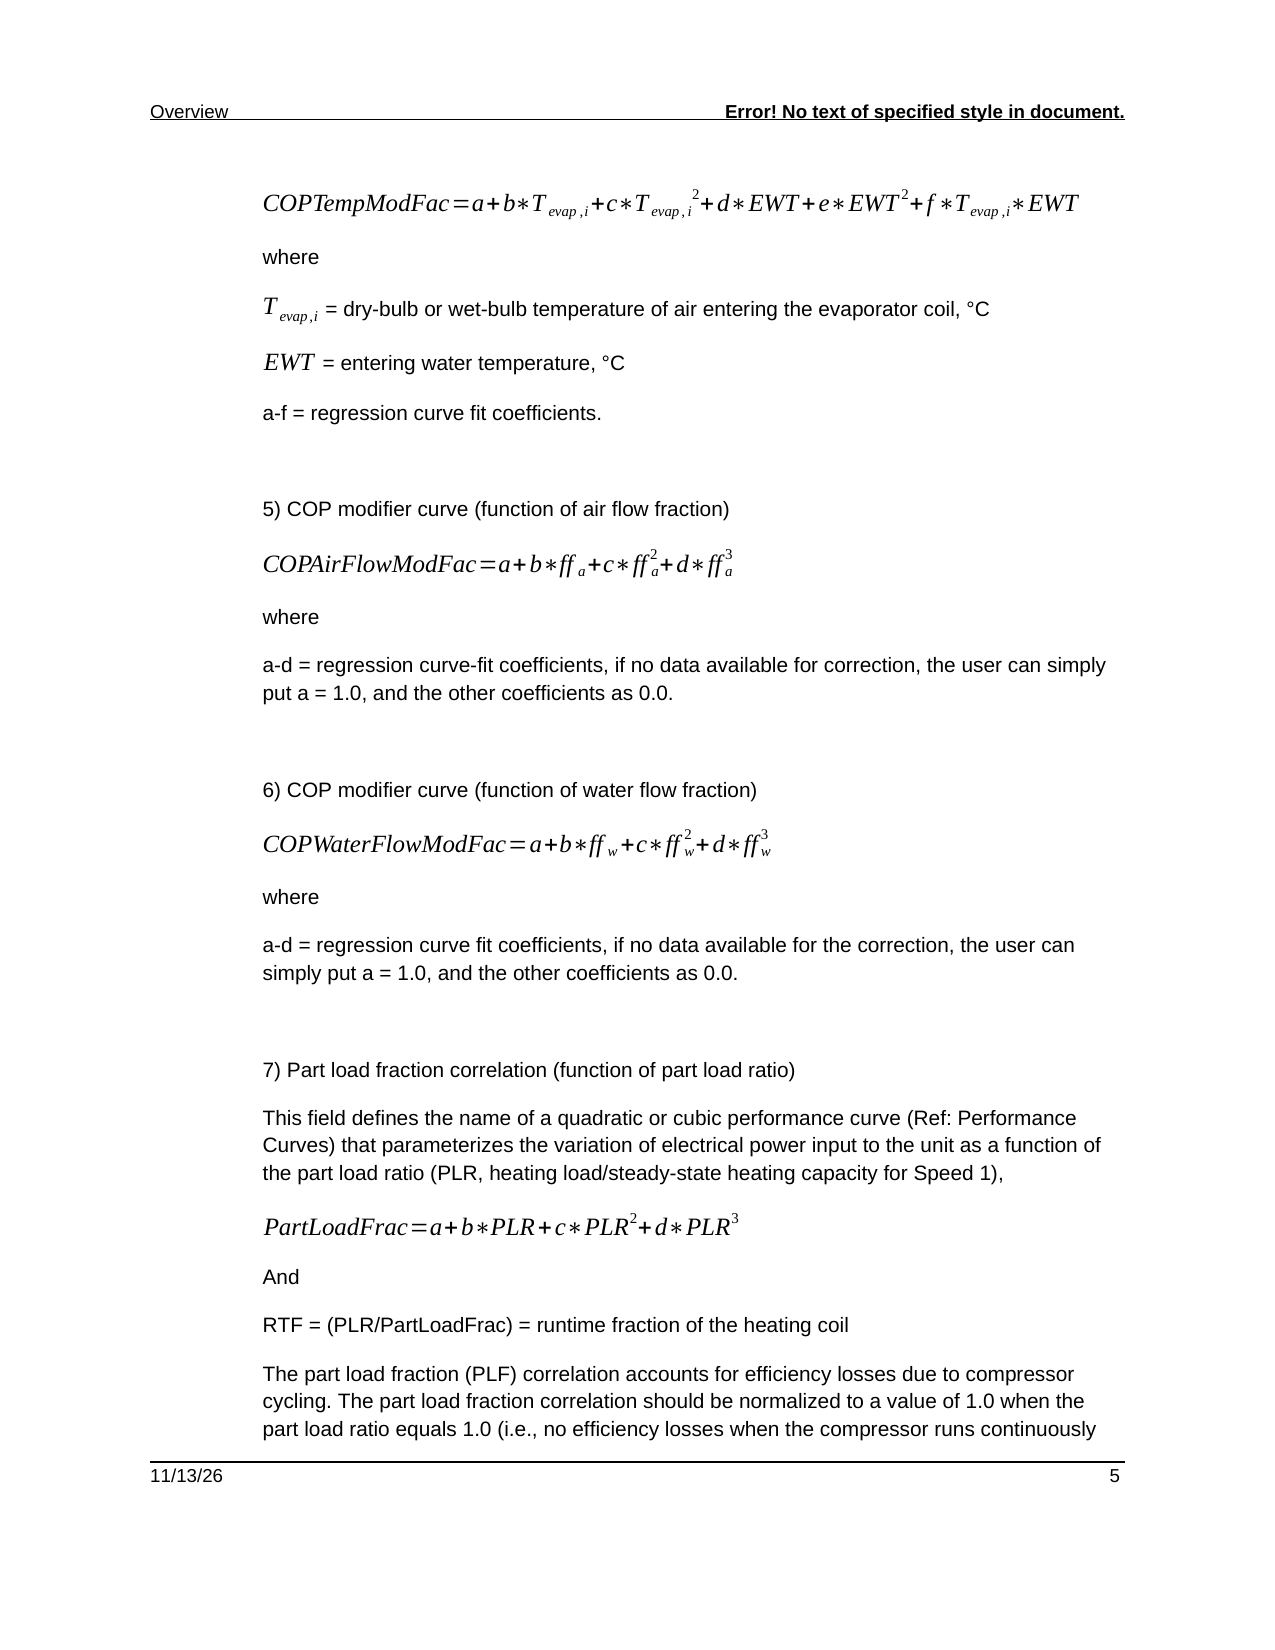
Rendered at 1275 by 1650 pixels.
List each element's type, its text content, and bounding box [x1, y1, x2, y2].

text RTF = (PLR/PartLoadFrac) = runtime fraction of the heating coil [262, 1313, 1125, 1337]
text = dry-bulb or wet-bulb temperature of air entering the evaporator coil, °C [262, 293, 1125, 324]
text where [262, 605, 1125, 629]
text This field defines the name of a quadratic or cubic performance curve (Ref: Performance Curves) that parameterizes the variation of electrical power input to the unit as a function of the part load ratio (PLR, heating load/steady-state heating capacity for Speed 1), [262, 1106, 1125, 1185]
text where [262, 885, 1125, 909]
text where [262, 244, 1125, 268]
text a-d = regression curve-fit coefficients, if no data available for correction, the user can simply put a = 1.0, and the other coefficients as 0.0. [262, 653, 1125, 705]
text 6) COP modifier curve (function of water flow fraction) [262, 777, 1125, 801]
text a-f = regression curve fit coefficients. [262, 401, 1125, 424]
text 5) COP modifier curve (function of air flow fraction) [262, 497, 1125, 521]
text 7) Part load fraction correlation (function of part load ratio) [262, 1057, 1125, 1081]
text And [262, 1265, 1125, 1289]
text a-d = regression curve fit coefficients, if no data available for the correction, the user can simply put a = 1.0, and the other coefficients as 0.0. [262, 933, 1125, 985]
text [262, 1361, 1125, 1440]
text = entering water temperature, °C [262, 349, 1125, 376]
